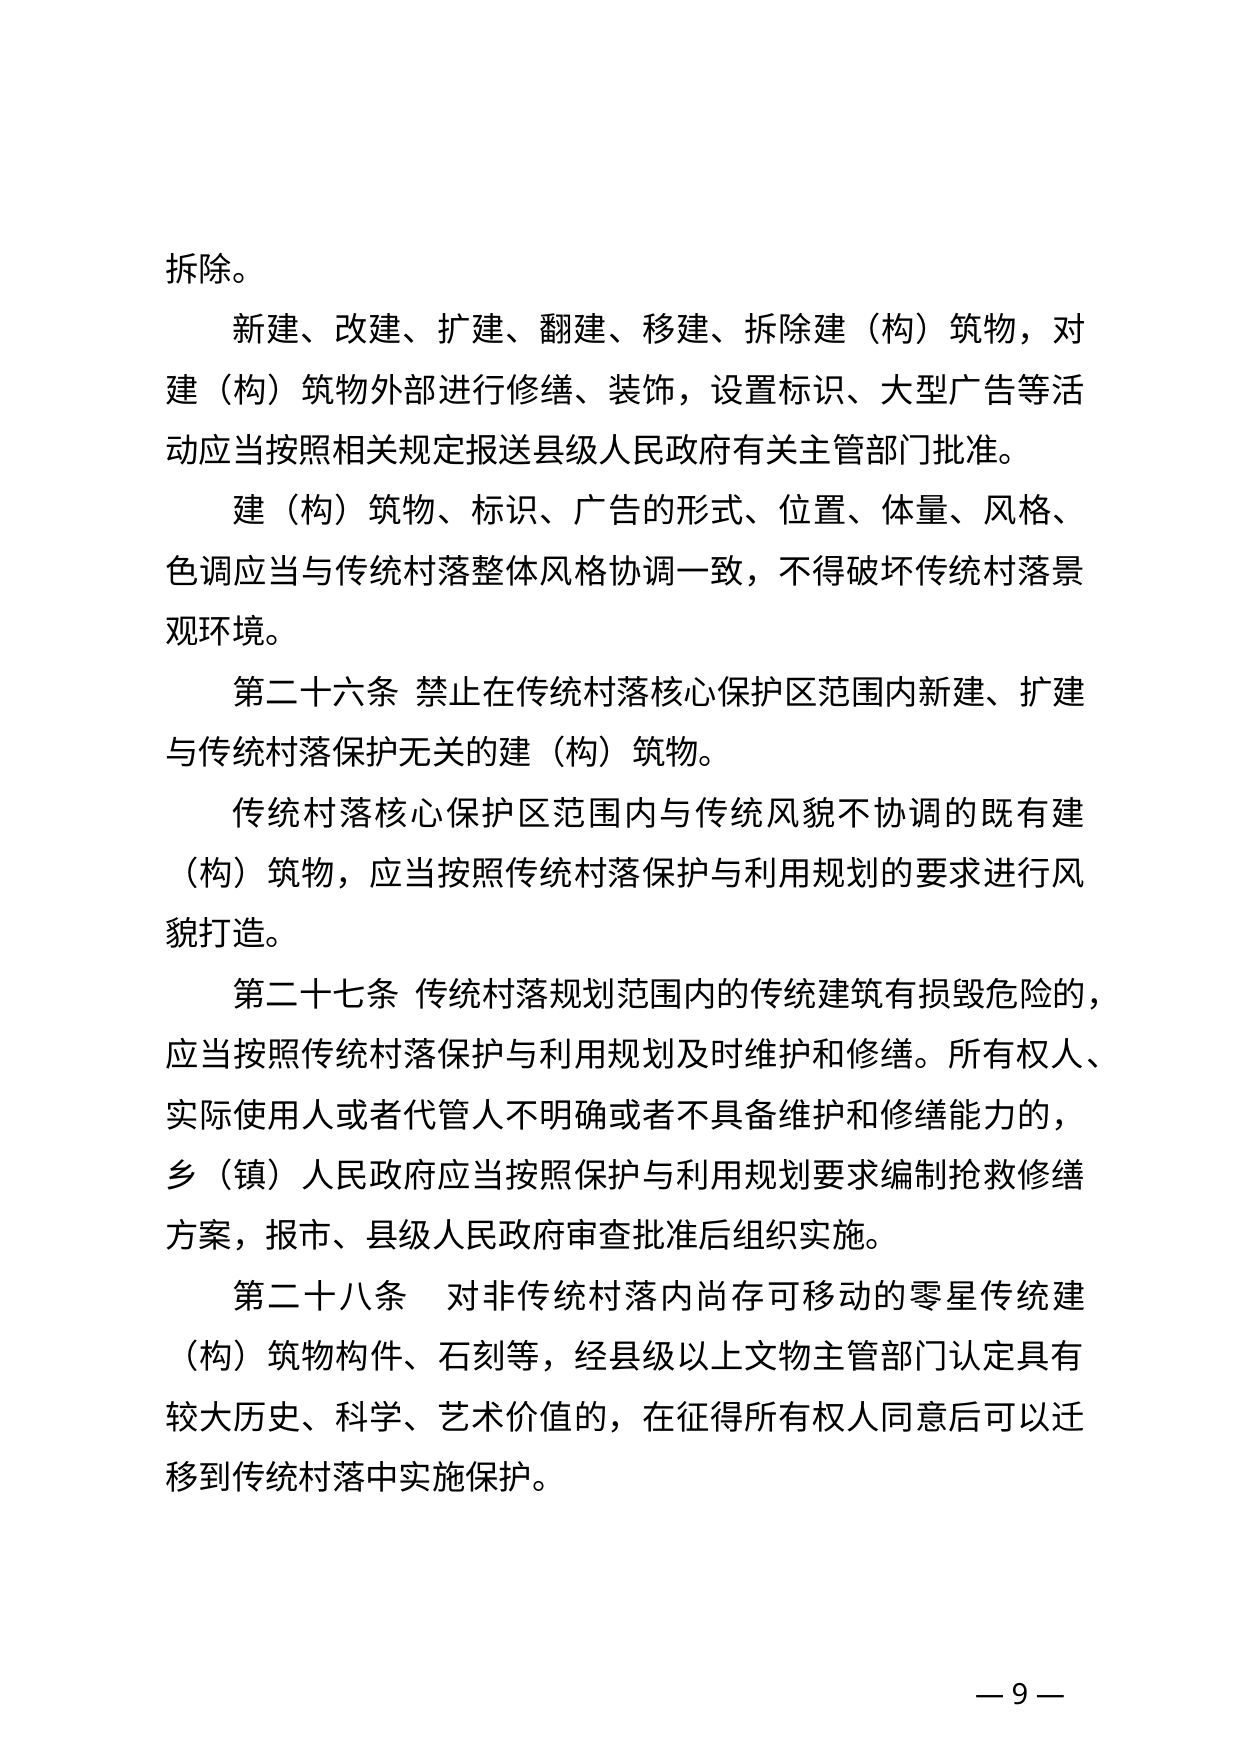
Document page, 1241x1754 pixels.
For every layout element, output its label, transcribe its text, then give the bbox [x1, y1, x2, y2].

text 传统村落核心保护区范围内与传统风貌不协调的既有建（构）筑物，应当按照传统村落保护与利用规划的要求进行风貌打造。 [165, 777, 1087, 958]
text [165, 233, 1087, 293]
text 第二十八条 对非传统村落内尚存可移动的零星传统建（构）筑物构件、石刻等，经县级以上文物主管部门认定具有较大历史、科学、艺术价值的，在征得所有权人同意后可以迁移到传统村落中实施保护。 [165, 1260, 1087, 1502]
text 新建、改建、扩建、翻建、移建、拆除建（构）筑物，对建（构）筑物外部进行修缮、装饰，设置标识、大型广告等活动应当按照相关规定报送县级人民政府有关主管部门批准。 [165, 293, 1087, 474]
text 建（构）筑物、标识、广告的形式、位置、体量、风格、色调应当与传统村落整体风格协调一致，不得破坏传统村落景观环境。 [165, 474, 1087, 656]
text 第二十七条 传统村落规划范围内的传统建筑有损毁危险的，应当按照传统村落保护与利用规划及时维护和修缮。所有权人、实际使用人或者代管人不明确或者不具备维护和修缮能力的，乡（镇）人民政府应当按照保护与利用规划要求编制抢救修缮方案，报市、县级人民政府审查批准后组织实施。 [165, 958, 1087, 1260]
text 第二十六条 禁止在传统村落核心保护区范围内新建、扩建与传统村落保护无关的建（构）筑物。 [165, 656, 1087, 777]
